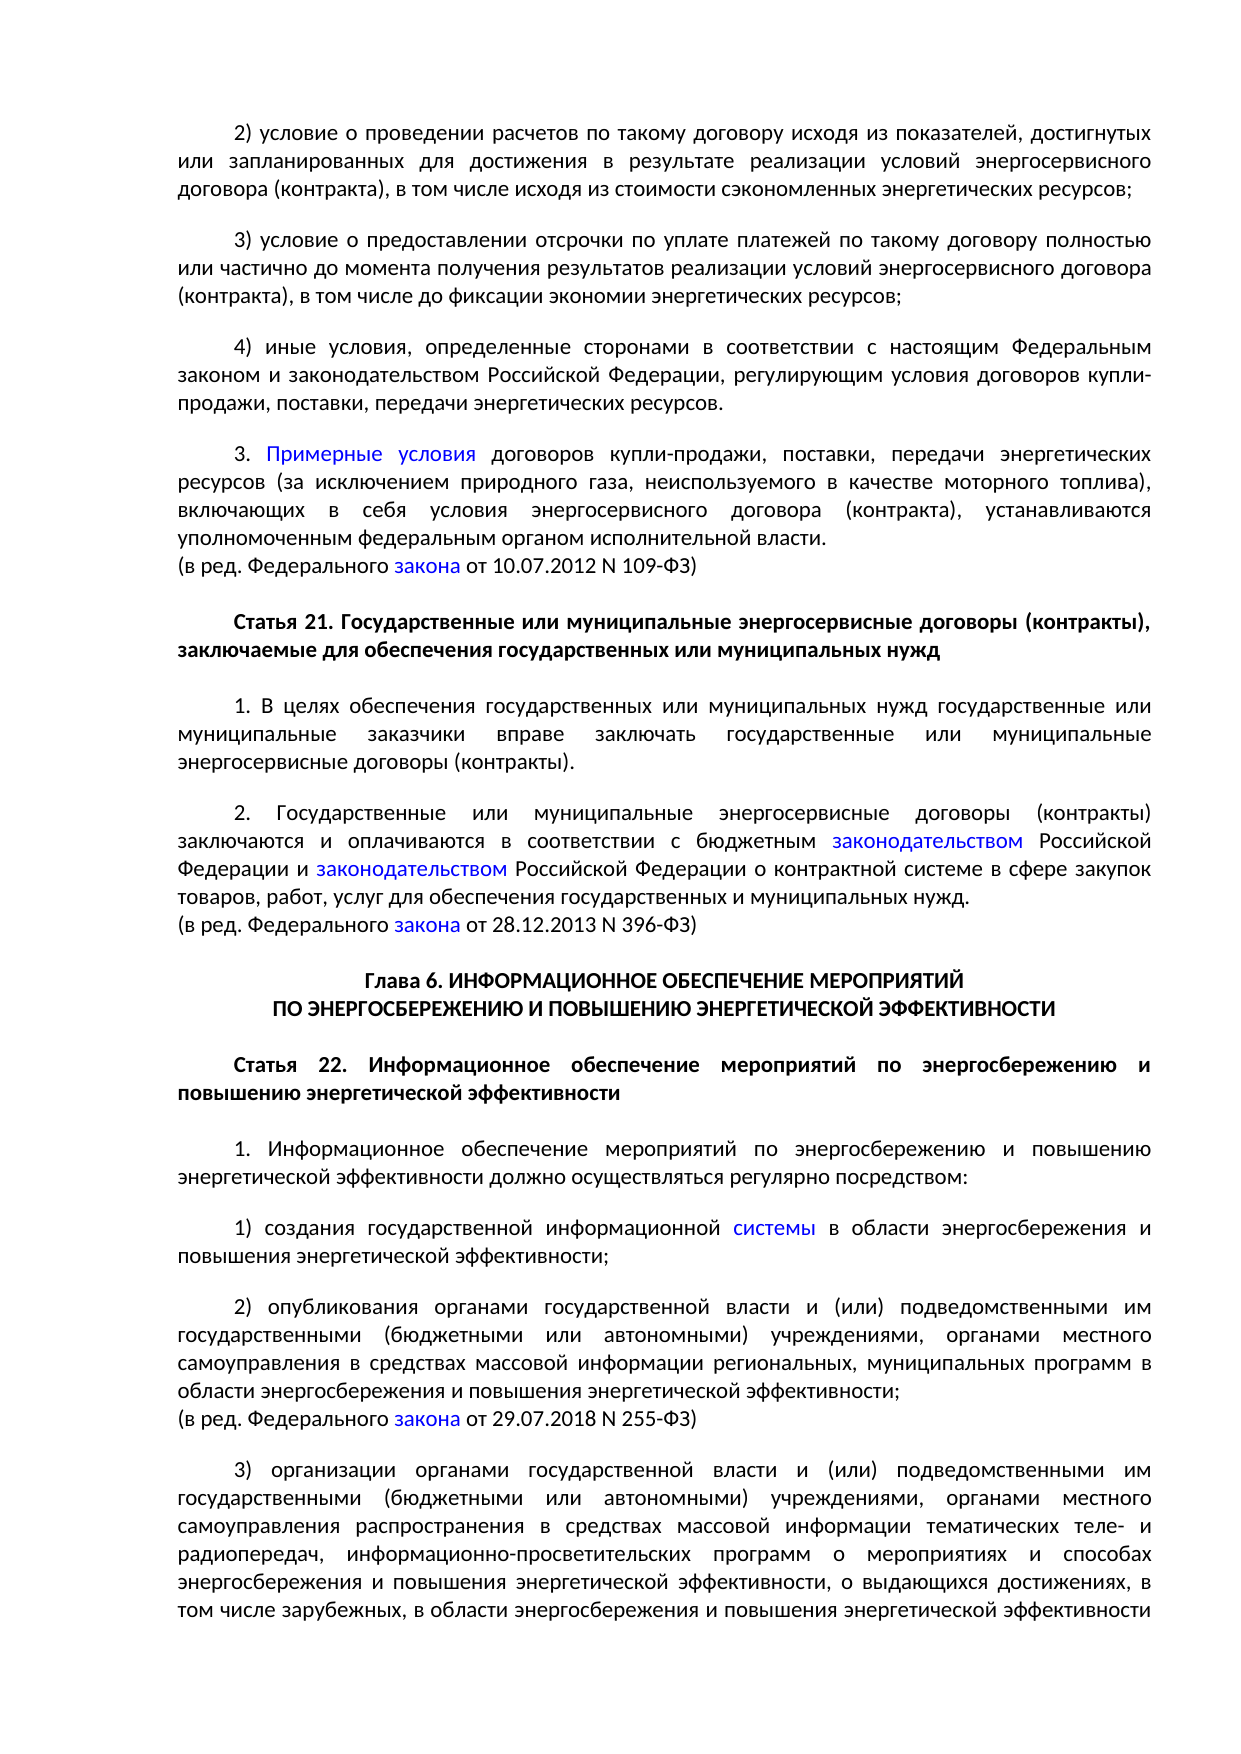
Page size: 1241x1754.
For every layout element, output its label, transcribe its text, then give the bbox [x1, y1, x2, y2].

text 1. Информационное обеспечение мероприятий по энергосбережению и повышению энергетической эффективности должно осуществляться регулярно посредством: [177, 1134, 1152, 1191]
text 3. Примерные условия договоров купли-продажи, поставки, передачи энергетических ресурсов (за исключением природного газа, неиспользуемого в качестве моторного топлива), включающих в себя условия энергосервисного договора (контракта), устанавливаются уполномоченным федеральным органом исполнительной власти. [177, 439, 1152, 551]
title ПО ЭНЕРГОСБЕРЕЖЕНИЮ И ПОВЫШЕНИЮ ЭНЕРГЕТИЧЕСКОЙ ЭФФЕКТИВНОСТИ [177, 994, 1152, 1022]
text 4) иные условия, определенные сторонами в соответствии с настоящим Федеральным законом и законодательством Российской Федерации, регулирующим условия договоров купли-продажи, поставки, передачи энергетических ресурсов. [177, 332, 1152, 416]
text 1. В целях обеспечения государственных или муниципальных нужд государственные или муниципальные заказчики вправе заключать государственные или муниципальные энергосервисные договоры (контракты). [177, 691, 1152, 775]
text 1) создания государственной информационной системы в области энергосбережения и повышения энергетической эффективности; [177, 1213, 1152, 1269]
text 2) опубликования органами государственной власти и (или) подведомственными им государственными (бюджетными или автономными) учреждениями, органами местного самоуправления в средствах массовой информации региональных, муниципальных программ в области энергосбережения и повышения энергетической эффективности; [177, 1292, 1152, 1404]
text (в ред. Федерального закона от 10.07.2012 N 109-ФЗ) [177, 551, 1152, 579]
title Статья 22. Информационное обеспечение мероприятий по энергосбережению и повышению энергетической эффективности [177, 1050, 1152, 1106]
text 3) условие о предоставлении отсрочки по уплате платежей по такому договору полностью или частично до момента получения результатов реализации условий энергосервисного договора (контракта), в том числе до фиксации экономии энергетических ресурсов; [177, 225, 1152, 309]
text 2) условие о проведении расчетов по такому договору исходя из показателей, достигнутых или запланированных для достижения в результате реализации условий энергосервисного договора (контракта), в том числе исходя из стоимости сэкономленных энергетических ресурсов; [177, 118, 1152, 202]
text 2. Государственные или муниципальные энергосервисные договоры (контракты) заключаются и оплачиваются в соответствии с бюджетным законодательством Российской Федерации и законодательством Российской Федерации о контрактной системе в сфере закупок товаров, работ, услуг для обеспечения государственных и муниципальных нужд. [177, 798, 1152, 910]
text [177, 1455, 1152, 1623]
text (в ред. Федерального закона от 28.12.2013 N 396-ФЗ) [177, 910, 1152, 938]
text (в ред. Федерального закона от 29.07.2018 N 255-ФЗ) [177, 1404, 1152, 1432]
title Глава 6. ИНФОРМАЦИОННОЕ ОБЕСПЕЧЕНИЕ МЕРОПРИЯТИЙ [177, 966, 1152, 994]
title Статья 21. Государственные или муниципальные энергосервисные договоры (контракты), заключаемые для обеспечения государственных или муниципальных нужд [177, 607, 1152, 663]
